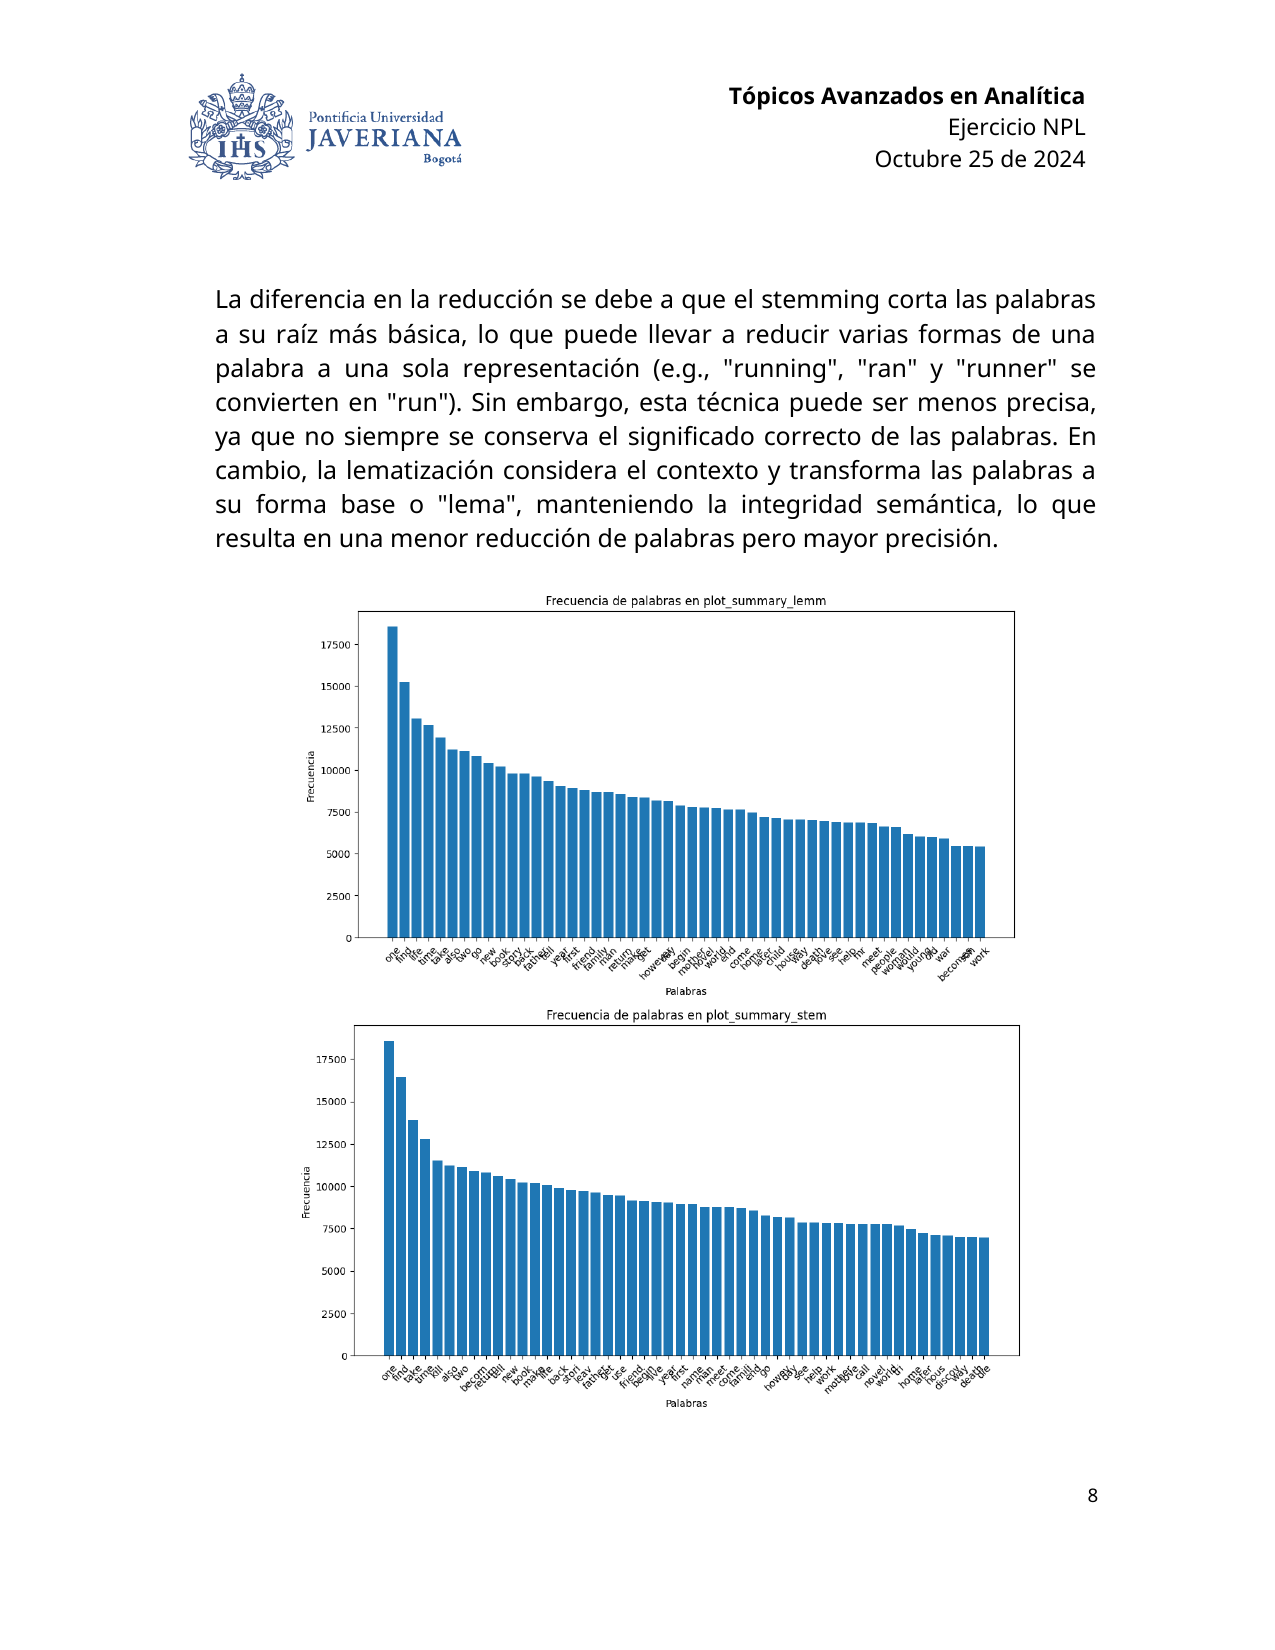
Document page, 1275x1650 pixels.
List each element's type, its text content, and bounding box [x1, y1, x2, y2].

picture [294, 588, 1025, 1416]
picture [188, 73, 462, 180]
text La diferencia en la reducción se debe a que el stemming corta las palabras a su raíz más básica, lo que puede llevar a reducir varias formas de una palabra a una sola representación (e.g., "running", "ran" y "runner" se convierten en "run"). Sin embargo, esta técnica puede ser menos precisa, ya que no siempre se conserva el significado correcto de las palabras. En cambio, la lematización considera el contexto y transforma las palabras a su forma base o "lema", manteniendo la integridad semántica, lo que resulta en una menor reducción de palabras pero mayor precisión. [215, 282, 1098, 555]
